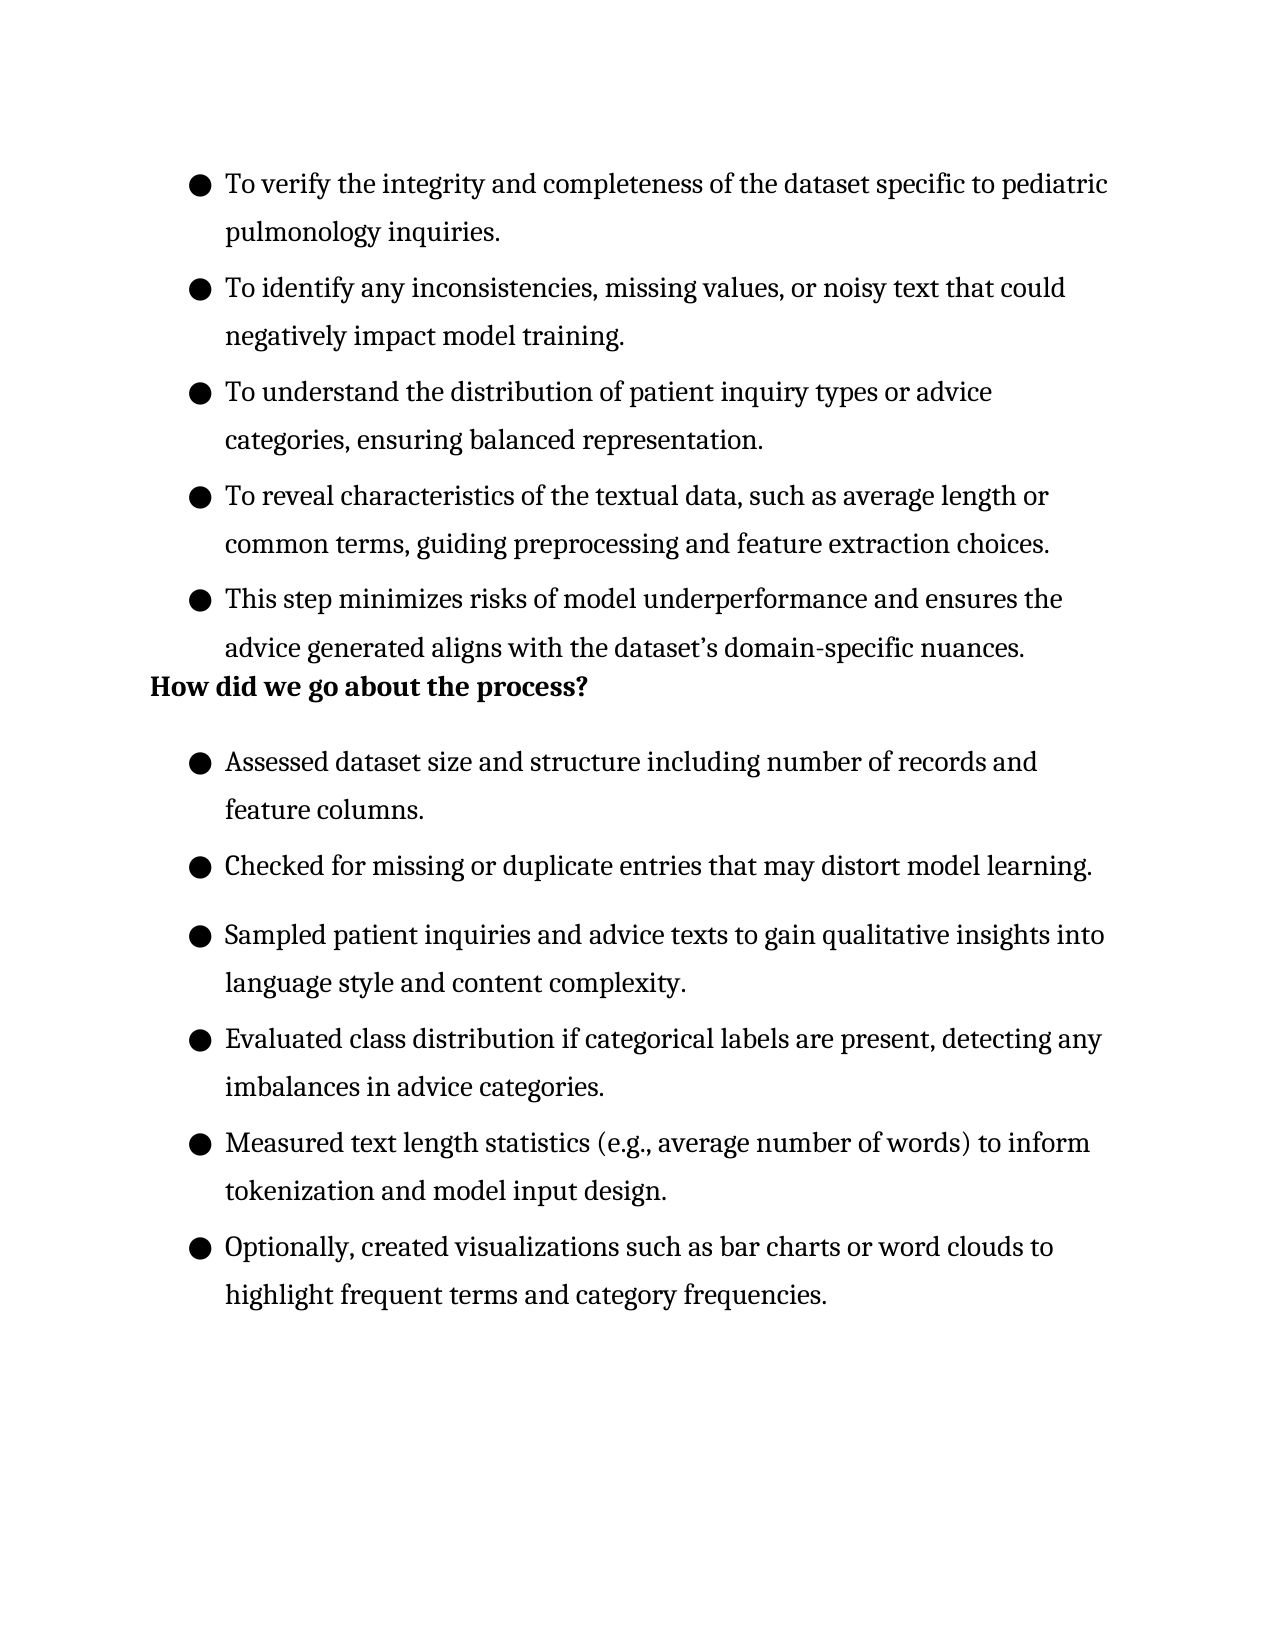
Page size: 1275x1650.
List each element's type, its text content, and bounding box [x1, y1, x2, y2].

list Measured text length statistics (e.g., average number of words) to inform tokenization and model input design. [187, 1109, 1125, 1208]
list To verify the integrity and completeness of the dataset specific to pediatric pulmonology inquiries. [187, 150, 1125, 249]
list To identify any inconsistencies, missing values, or noisy text that could negatively impact model training. [187, 254, 1125, 353]
list This step minimizes risks of model underperformance and ensures the advice generated aligns with the dataset’s domain-specific nuances. [187, 566, 1125, 664]
list Checked for missing or duplicate entries that may distort model learning. [187, 832, 1125, 892]
list Evaluated class distribution if categorical labels are present, detecting any imbalances in advice categories. [187, 1006, 1125, 1104]
list To reveal characteristics of the textual data, such as average length or common terms, guiding preprocessing and feature extraction choices. [187, 462, 1125, 561]
text How did we go about the process? [150, 670, 1125, 703]
list Optionally, created visualizations such as bar charts or word clouds to highlight frequent terms and category frequencies. [187, 1213, 1125, 1312]
list Assessed dataset size and structure including number of records and feature columns. [187, 728, 1125, 827]
list Sampled patient inquiries and advice texts to gain qualitative insights into language style and content complexity. [187, 902, 1125, 1000]
list To understand the distribution of patient inquiry types or advice categories, ensuring balanced representation. [187, 358, 1125, 457]
